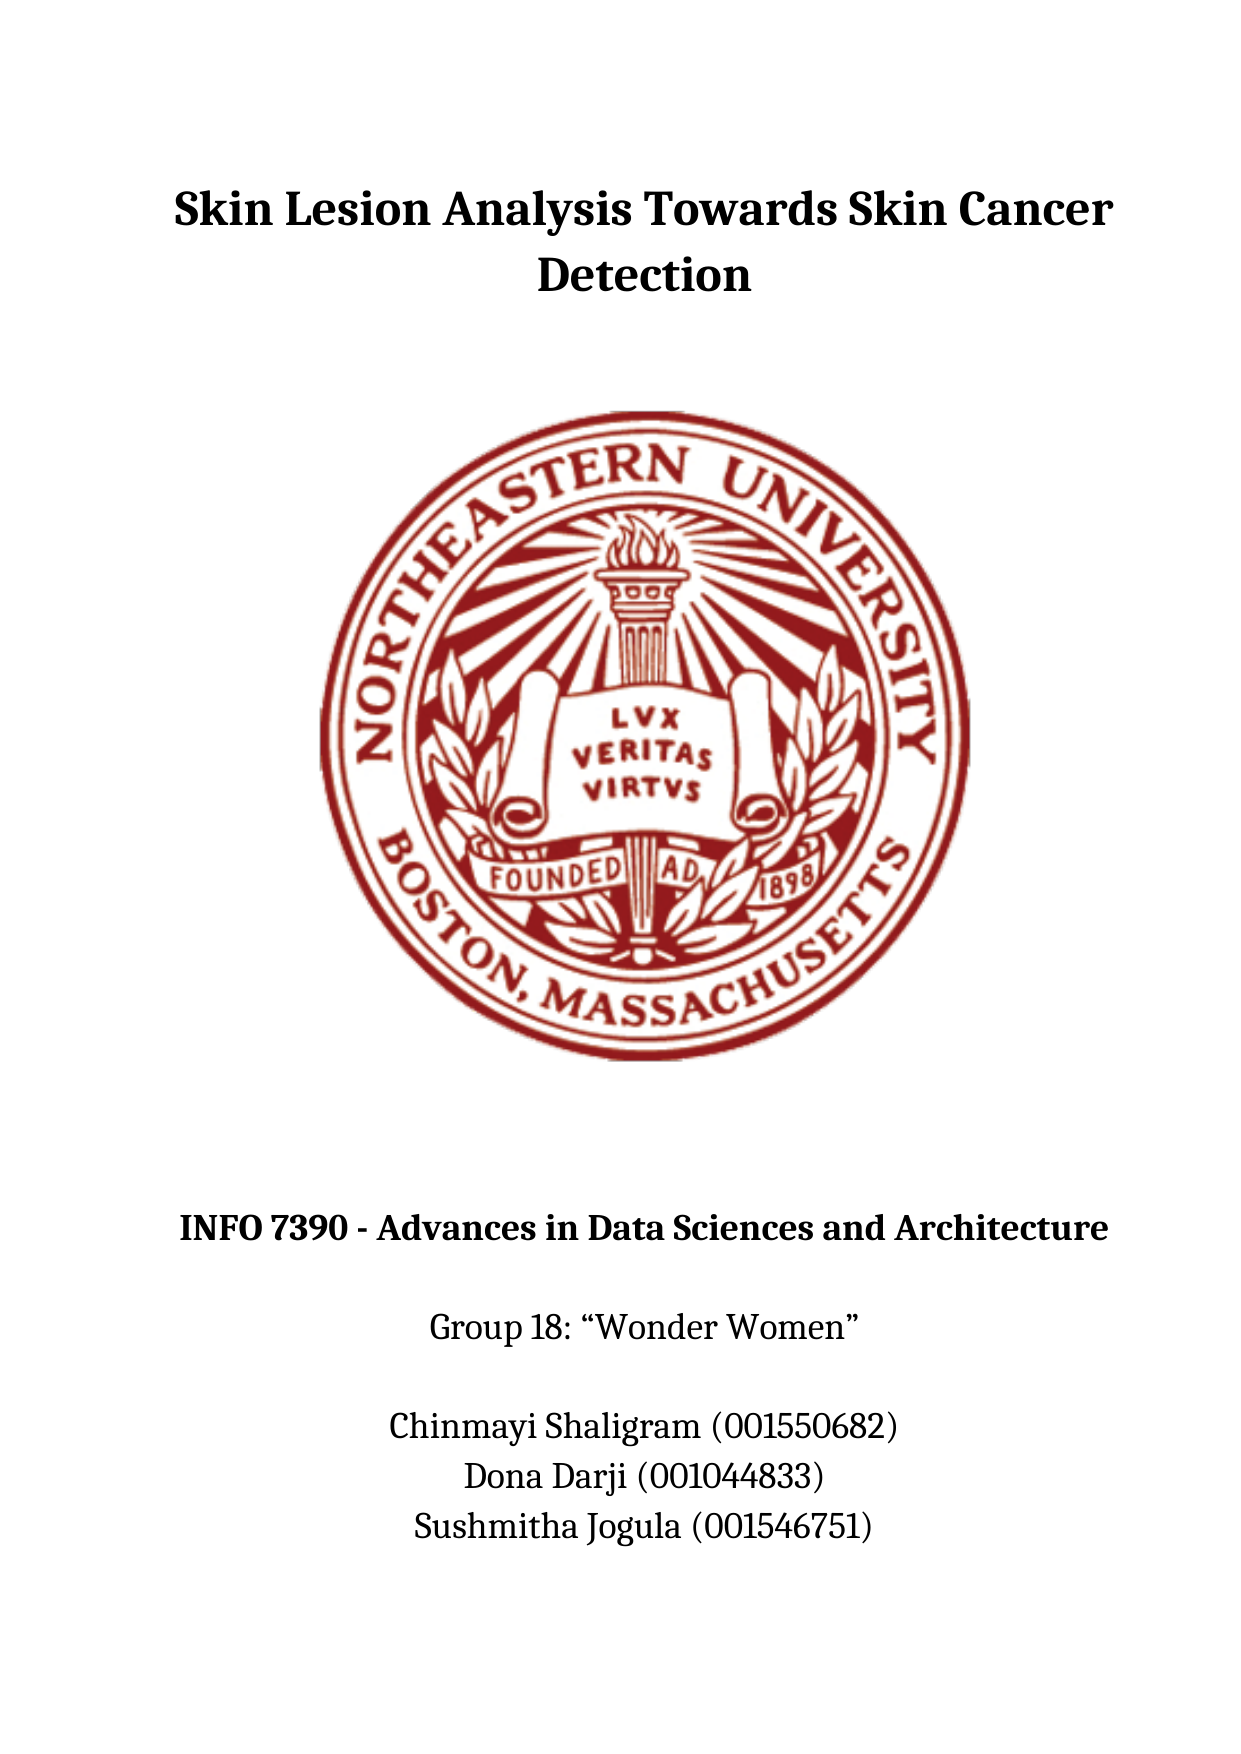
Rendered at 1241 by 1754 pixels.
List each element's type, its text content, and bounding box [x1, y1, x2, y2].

text Dona Darji (001044833) [150, 1455, 1139, 1498]
text Skin Lesion Analysis Towards Skin Cancer Detection [150, 181, 1139, 304]
text Sushmitha Jogula (001546751) [150, 1504, 1139, 1547]
picture [305, 403, 984, 1082]
text Group 18: “Wonder Women” [150, 1306, 1139, 1349]
text INFO 7390 - Advances in Data Sciences and Architecture [150, 1207, 1139, 1250]
text Chinmayi Shaligram (001550682) [150, 1405, 1139, 1448]
